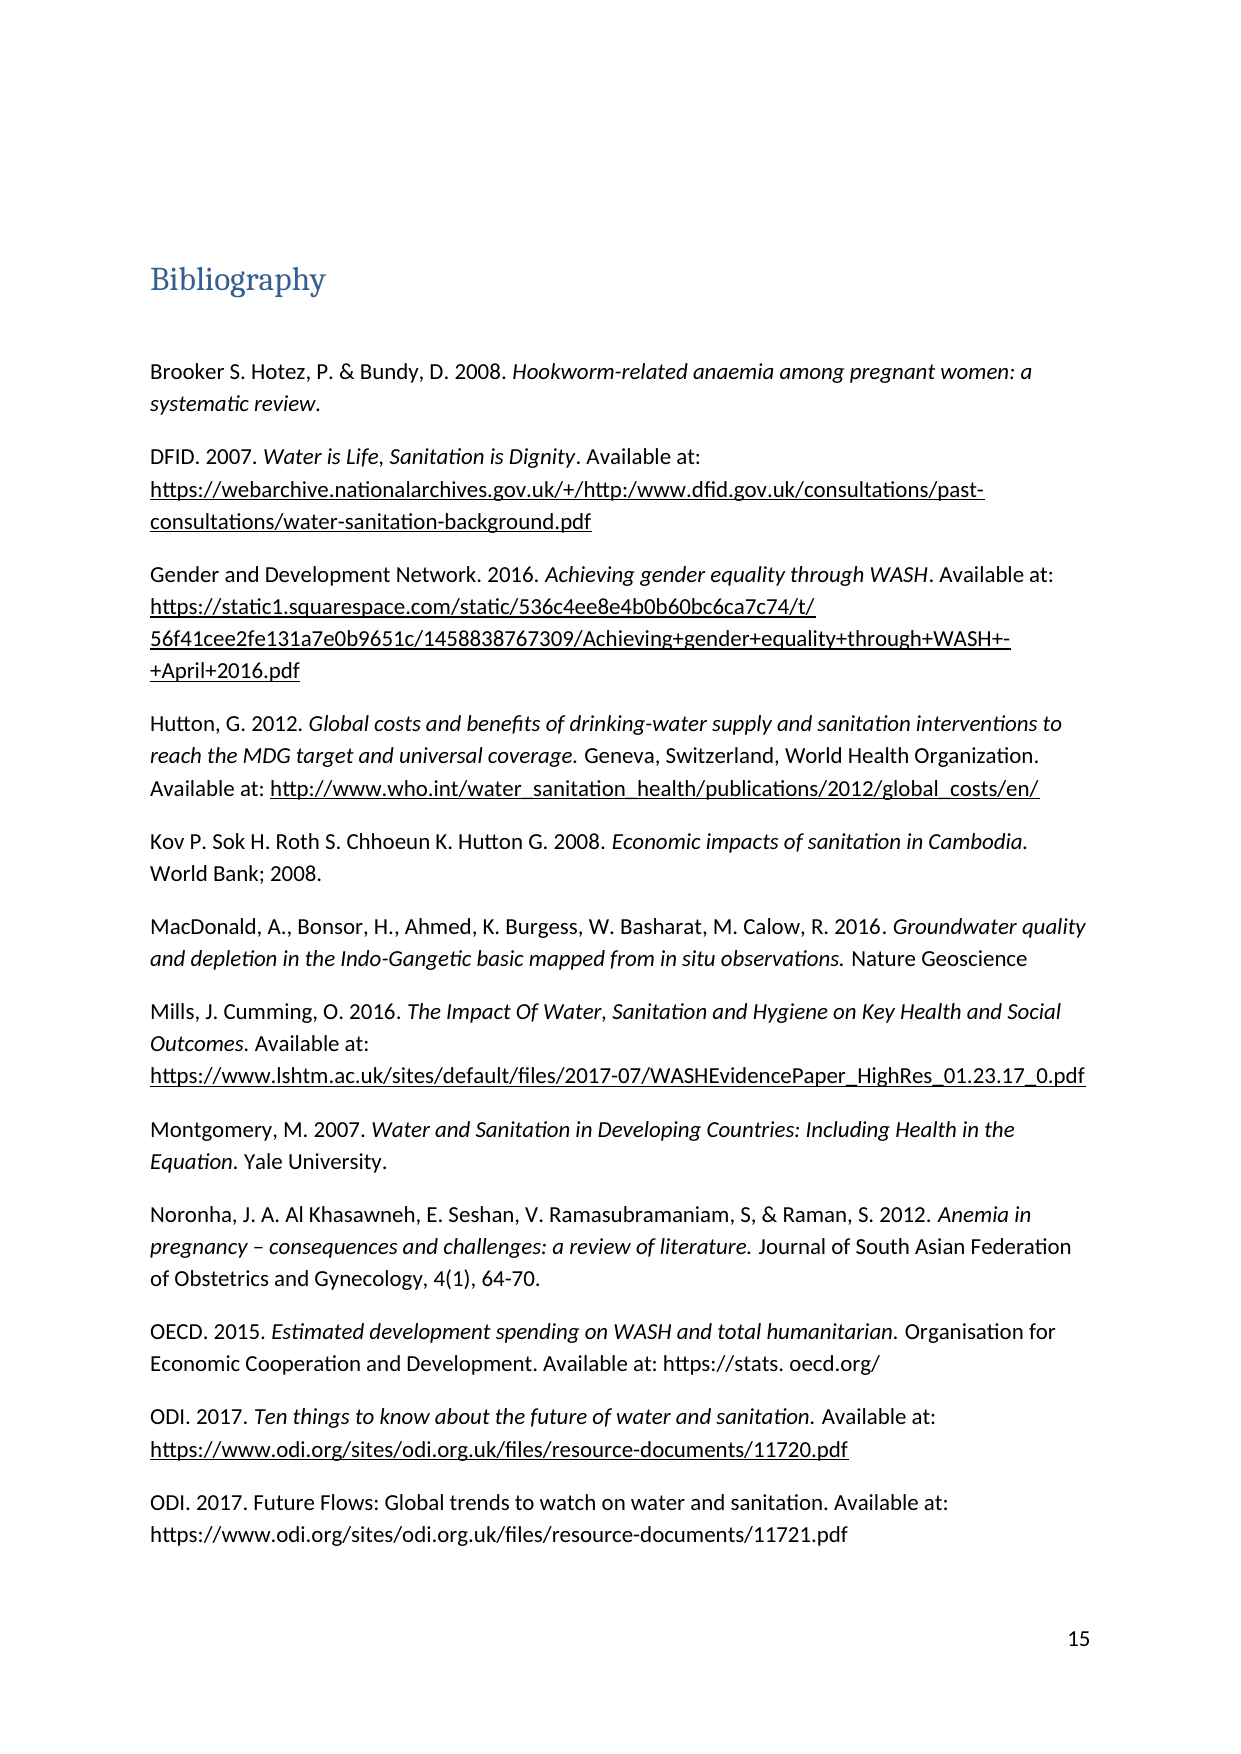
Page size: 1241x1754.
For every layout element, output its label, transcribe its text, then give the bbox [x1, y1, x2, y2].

text MacDonald, A., Bonsor, H., Ahmed, K. Burgess, W. Basharat, M. Calow, R. 2016. Groundwater quality and depletion in the Indo-Gangetic basic mapped from in situ observations. Nature Geoscience [150, 912, 1090, 972]
text ODI. 2017. Ten things to know about the future of water and sanitation. Available at: https://www.odi.org/sites/odi.org.uk/files/resource-documents/11720.pdf [150, 1402, 1090, 1463]
text Hutton, G. 2012. Global costs and benefits of drinking-water supply and sanitation interventions to reach the MDG target and universal coverage. Geneva, Switzerland, World Health Organization. Available at: http://www.who.int/water_sanitation_health/publications/2012/global_costs/en/ [150, 709, 1090, 802]
text Kov P. Sok H. Roth S. Chhoeun K. Hutton G. 2008. Economic impacts of sanitation in Cambodia. World Bank; 2008. [150, 827, 1090, 887]
text Gender and Development Network. 2016. Achieving gender equality through WASH. Available at: https://static1.squarespace.com/static/536c4ee8e4b0b60bc6ca7c74/t/56f41cee2fe131a7e0b9651c/1458838767309/Achieving+gender+equality+through+WASH+-+April+2016.pdf [150, 560, 1090, 684]
text Noronha, J. A. Al Khasawneh, E. Seshan, V. Ramasubramaniam, S, & Raman, S. 2012. Anemia in pregnancy – consequences and challenges: a review of literature. Journal of South Asian Federation of Obstetrics and Gynecology, 4(1), 64-70. [150, 1200, 1090, 1292]
text Montgomery, M. 2007. Water and Sanitation in Developing Countries: Including Health in the Equation. Yale University. [150, 1115, 1090, 1175]
text OECD. 2015. Estimated development spending on WASH and total humanitarian. Organisation for Economic Cooperation and Development. Available at: https://stats. oecd.org/ [150, 1317, 1090, 1377]
text Brooker S. Hotez, P. & Bundy, D. 2008. Hookworm-related anaemia among pregnant women: a systematic review. [150, 357, 1090, 417]
text Mills, J. Cumming, O. 2016. The Impact Of Water, Sanitation and Hygiene on Key Health and Social Outcomes. Available at: https://www.lshtm.ac.uk/sites/default/files/2017-07/WASHEvidencePaper_HighRes_01.23.17_0.pdf [150, 997, 1090, 1090]
text ODI. 2017. Future Flows: Global trends to watch on water and sanitation. Available at: https://www.odi.org/sites/odi.org.uk/files/resource-documents/11721.pdf [150, 1488, 1090, 1548]
subtitle Bibliography [150, 260, 1090, 298]
text DFID. 2007. Water is Life, Sanitation is Dignity. Available at: https://webarchive.nationalarchives.gov.uk/+/http:/www.dfid.gov.uk/consultations/past-consultations/water-sanitation-background.pdf [150, 442, 1090, 535]
